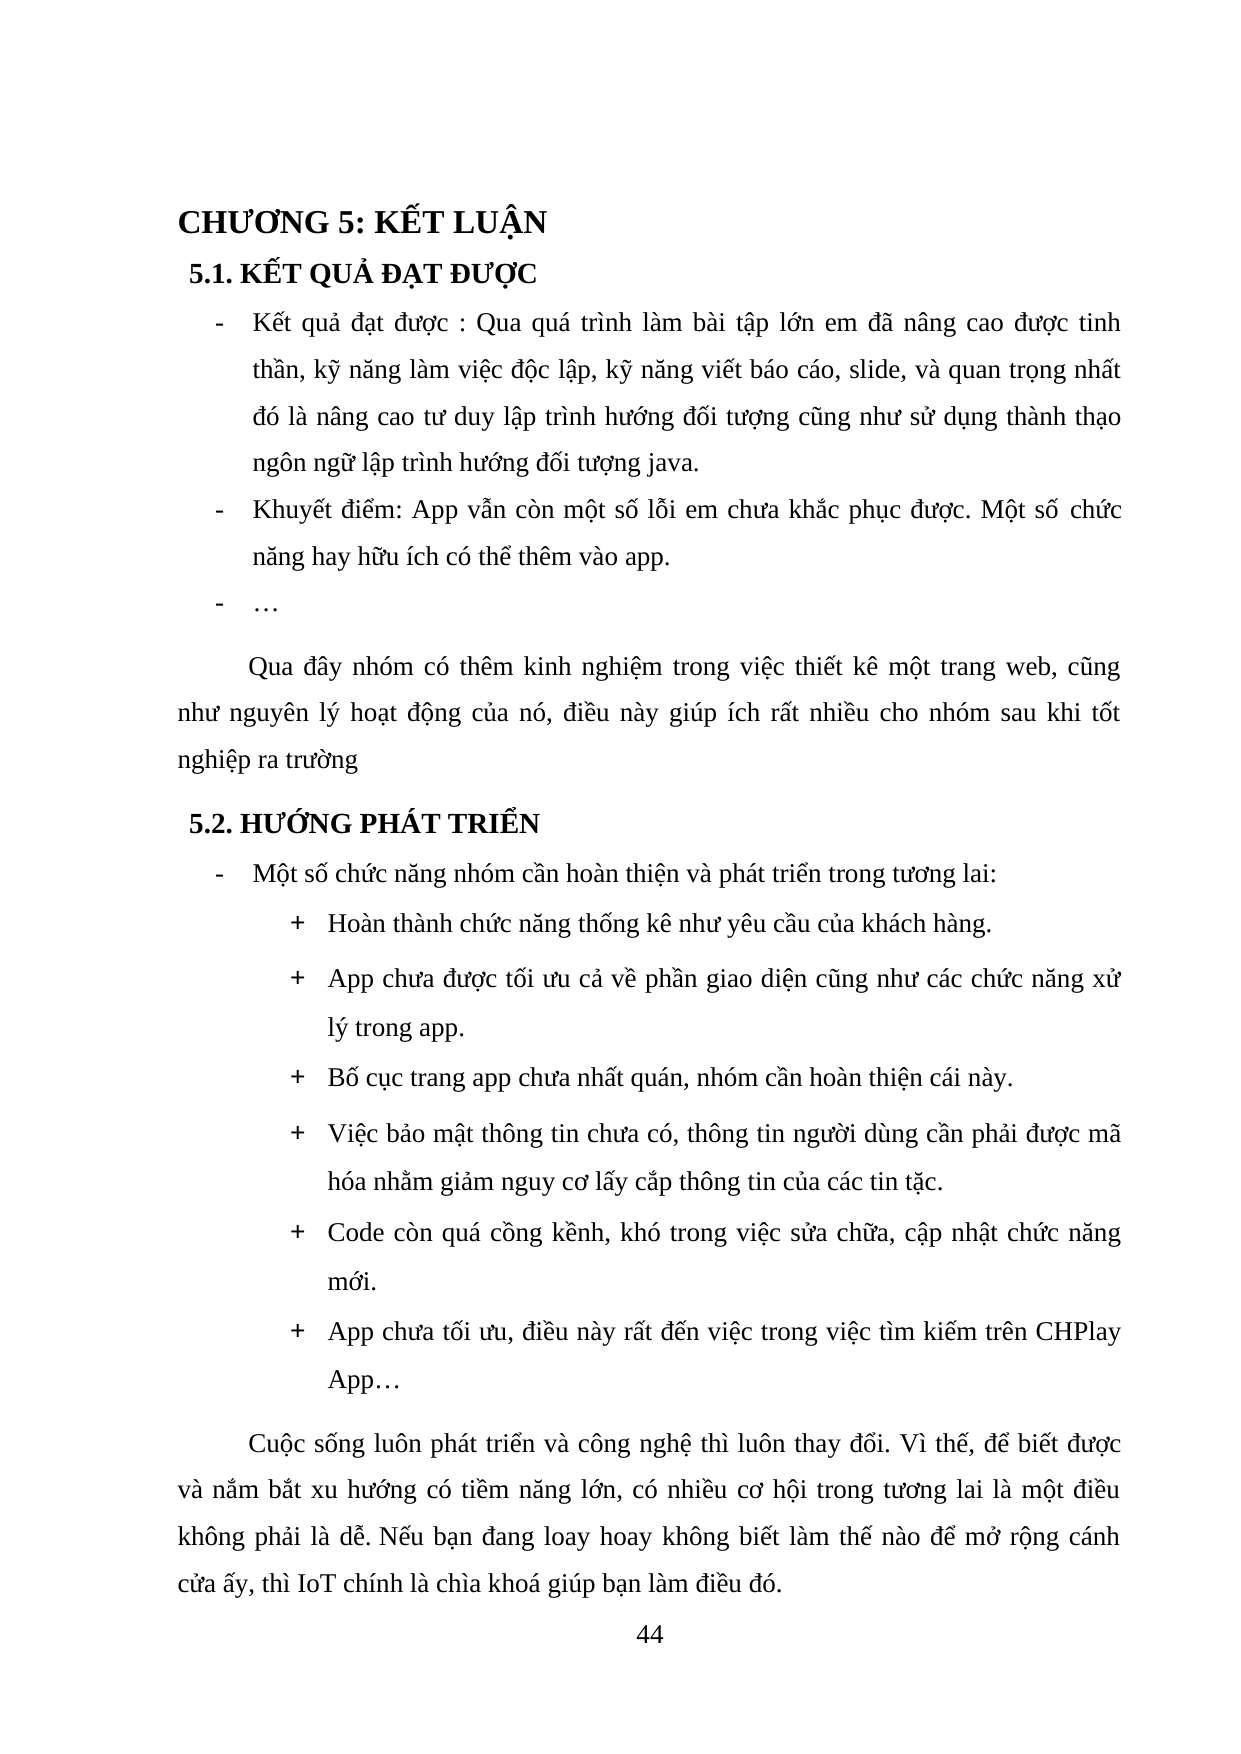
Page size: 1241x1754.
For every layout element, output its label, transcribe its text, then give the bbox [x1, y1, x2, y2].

subtitle KẾT LUẬN [177, 202, 1122, 241]
list App chưa được tối ưu cả về phần giao diện cũng như các chức năng xử lý trong app. [290, 959, 1122, 1042]
list Việc bảo mật thông tin chưa có, thông tin người dùng cần phải được mã hóa nhằm giảm nguy cơ lấy cắp thông tin của các tin tặc. [290, 1113, 1122, 1197]
list Khuyết điểm: App vẫn còn một số lỗi em chưa khắc phục được. Một số chức năng hay hữu ích có thể thêm vào app. [215, 493, 1122, 571]
list Bố cục trang app chưa nhất quán, nhóm cần hoàn thiện cái này. [290, 1058, 1122, 1095]
list Code còn quá cồng kềnh, khó trong việc sửa chữa, cập nhật chức năng mới. [290, 1212, 1122, 1296]
list App chưa tối ưu, điều này rất đến việc trong việc tìm kiếm trên CHPlay App… [290, 1311, 1122, 1395]
text Qua đây nhóm có thêm kinh nghiệm trong việc thiết kê một trang web, cũng như nguyên lý hoạt động của nó, điều này giúp ích rất nhiều cho nhóm sau khi tốt nghiệp ra trường [177, 650, 1122, 774]
text Cuộc sống luôn phát triển và công nghệ thì luôn thay đổi. Vì thế, để biết được và nắm bắt xu hướng có tiềm năng lớn, có nhiều cơ hội trong tương lai là một điều không phải là dễ. Nếu bạn đang loay hoay không biết làm thế nào để mở rộng cánh cửa ấy, thì IoT chính là chìa khoá giúp bạn làm điều đó. [177, 1427, 1122, 1598]
list … [215, 586, 1122, 618]
subtitle HƯỚNG PHÁT TRIỂN [189, 806, 1122, 840]
list Một số chức năng nhóm cần hoàn thiện và phát triển trong tương lai: [215, 857, 1122, 888]
list Hoàn thành chức năng thống kê như yêu cầu của khách hàng. [290, 903, 1122, 940]
list Kết quả đạt được : Qua quá trình làm bài tập lớn em đã nâng cao được tinh thần, kỹ năng làm việc độc lập, kỹ năng viết báo cáo, slide, và quan trọng nhất đó là nâng cao tư duy lập trình hướng đối tượng cũng như sử dụng thành thạo ngôn ngữ lập trình hướng đối tượng java. [215, 306, 1122, 478]
subtitle KẾT QUẢ ĐẠT ĐƯỢC [189, 256, 1122, 290]
